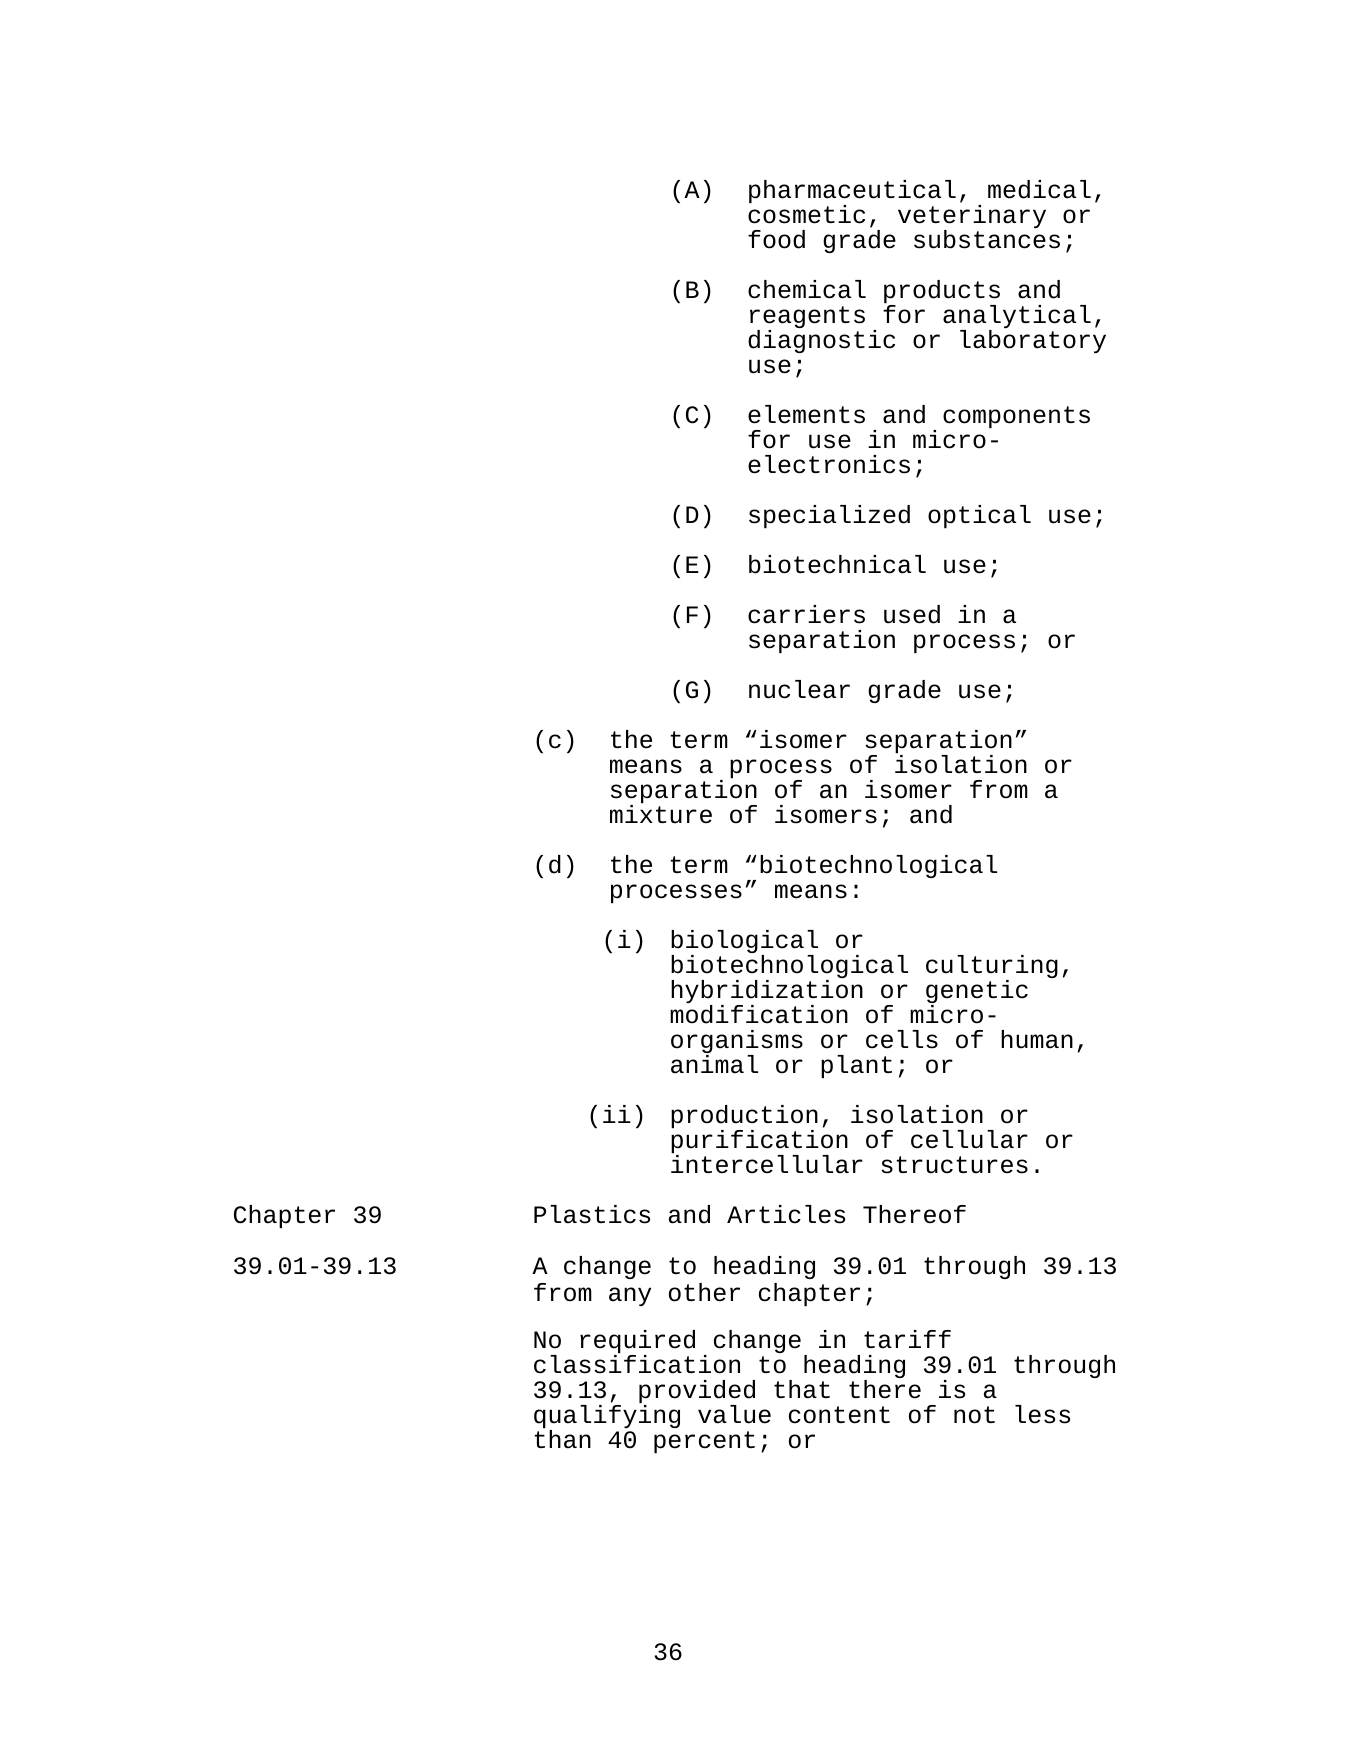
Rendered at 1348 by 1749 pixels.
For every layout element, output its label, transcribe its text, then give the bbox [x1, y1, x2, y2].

text Chapter 39 Plastics and Articles Thereof [232, 1203, 1156, 1231]
list the term “isomer separation” means a process of isolation or separation of an isomer from a mixture of isomers; and [532, 729, 1074, 829]
list elements and components for use in micro- electronics; [669, 404, 1092, 479]
list pharmaceutical, medical, cosmetic, veterinary or food grade substances; [669, 179, 1107, 254]
text No required change in tariff classification to heading 39.01 through 39.13, provided that there is a qualifying value content of not less than 40 percent; or [532, 1329, 1119, 1454]
list biological or biotechnological culturing, hybridization or genetic modification of micro- organisms or cells of human, animal or plant; or [601, 929, 1090, 1079]
list carriers used in a separation process; or [669, 604, 1077, 654]
list production, isolation or purification of cellular or intercellular structures. [586, 1104, 1075, 1179]
list biotechnical use; [669, 553, 1156, 581]
list nuclear grade use; [669, 678, 1156, 706]
text 39.01-39.13 A change to heading 39.01 through 39.13 [232, 1253, 1156, 1280]
text from any other chapter; [532, 1280, 1156, 1306]
list chemical products and reagents for analytical, diagnostic or laboratory use; [669, 279, 1107, 379]
list specialized optical use; [669, 503, 1156, 531]
list the term “biotechnological processes” means: [532, 854, 999, 904]
